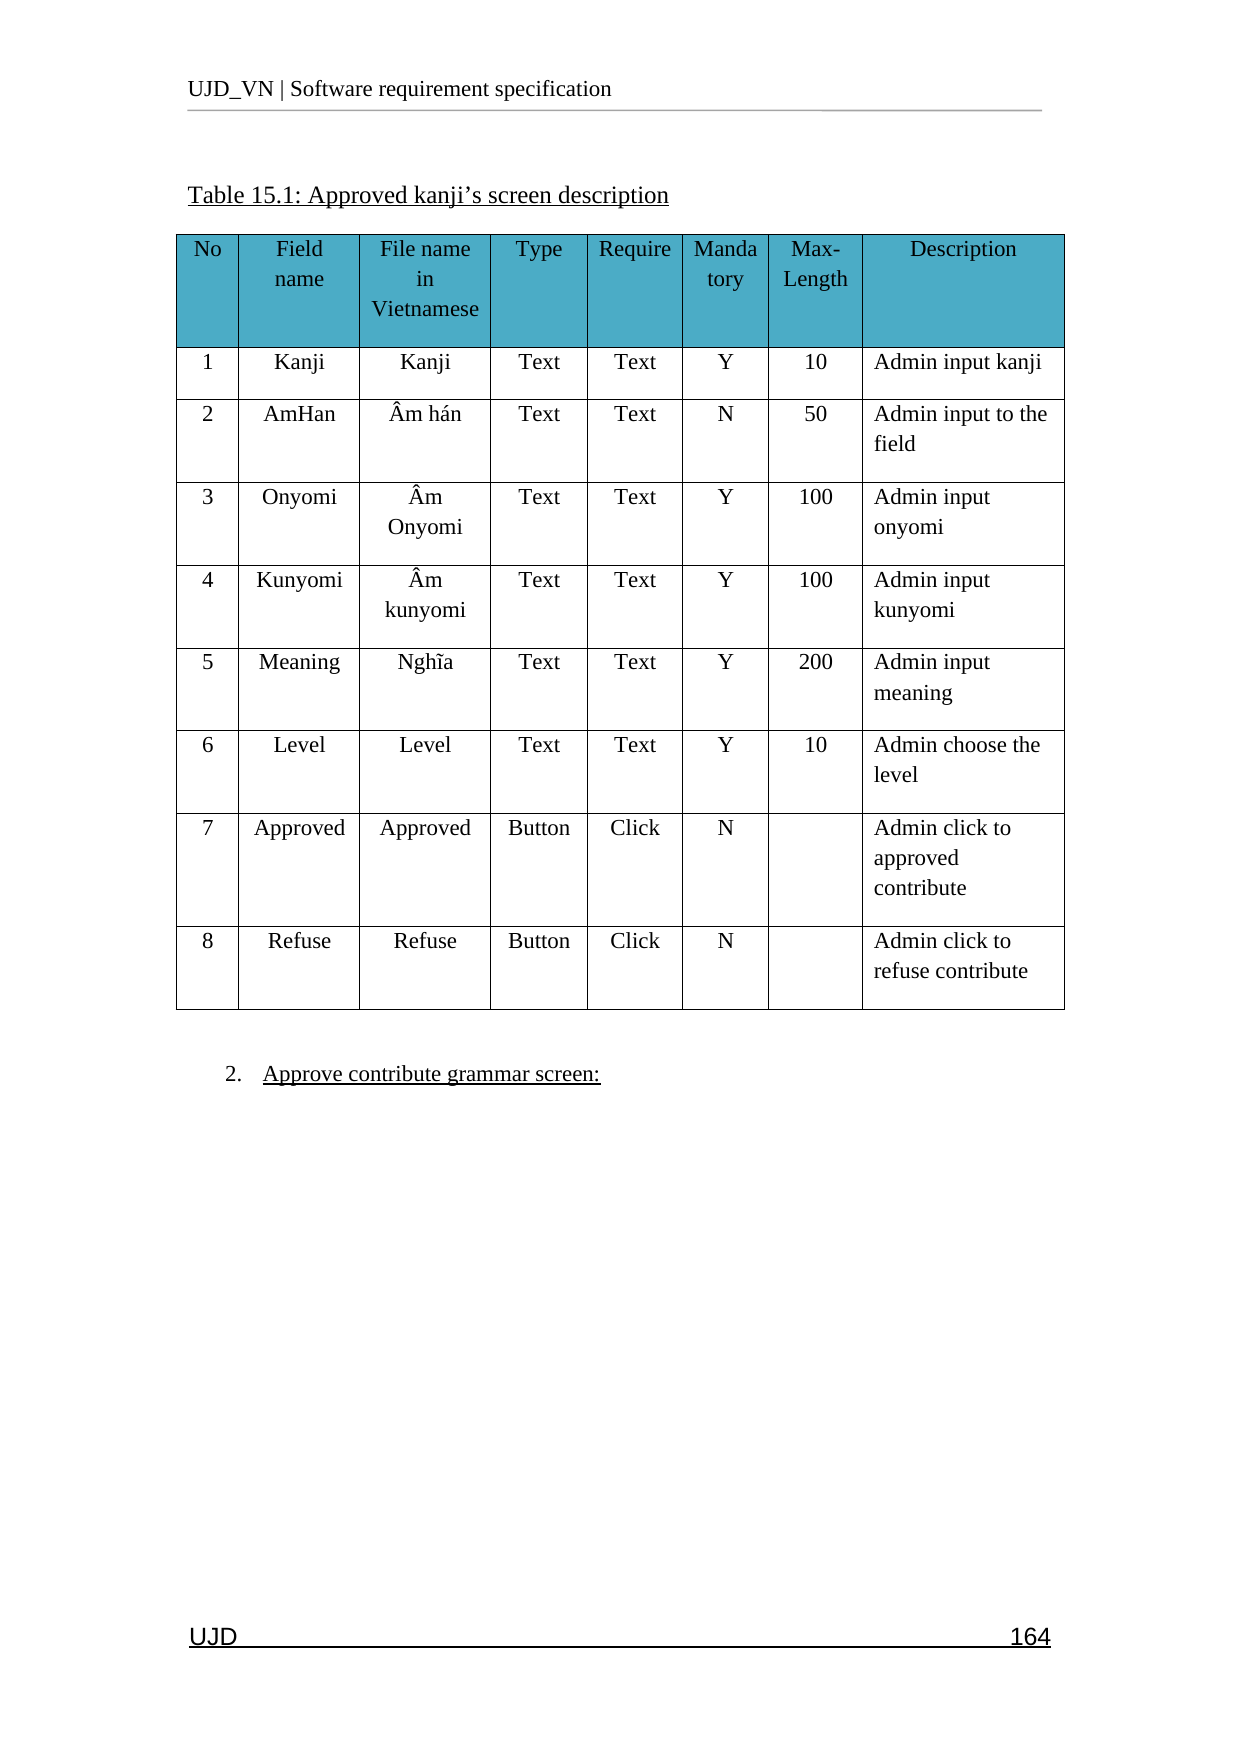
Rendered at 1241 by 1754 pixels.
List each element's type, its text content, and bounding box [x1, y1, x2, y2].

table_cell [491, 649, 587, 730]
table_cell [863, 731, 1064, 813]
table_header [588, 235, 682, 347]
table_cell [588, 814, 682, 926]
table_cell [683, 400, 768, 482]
text Table 15.1: Approved kanji’s screen description [187, 180, 1053, 209]
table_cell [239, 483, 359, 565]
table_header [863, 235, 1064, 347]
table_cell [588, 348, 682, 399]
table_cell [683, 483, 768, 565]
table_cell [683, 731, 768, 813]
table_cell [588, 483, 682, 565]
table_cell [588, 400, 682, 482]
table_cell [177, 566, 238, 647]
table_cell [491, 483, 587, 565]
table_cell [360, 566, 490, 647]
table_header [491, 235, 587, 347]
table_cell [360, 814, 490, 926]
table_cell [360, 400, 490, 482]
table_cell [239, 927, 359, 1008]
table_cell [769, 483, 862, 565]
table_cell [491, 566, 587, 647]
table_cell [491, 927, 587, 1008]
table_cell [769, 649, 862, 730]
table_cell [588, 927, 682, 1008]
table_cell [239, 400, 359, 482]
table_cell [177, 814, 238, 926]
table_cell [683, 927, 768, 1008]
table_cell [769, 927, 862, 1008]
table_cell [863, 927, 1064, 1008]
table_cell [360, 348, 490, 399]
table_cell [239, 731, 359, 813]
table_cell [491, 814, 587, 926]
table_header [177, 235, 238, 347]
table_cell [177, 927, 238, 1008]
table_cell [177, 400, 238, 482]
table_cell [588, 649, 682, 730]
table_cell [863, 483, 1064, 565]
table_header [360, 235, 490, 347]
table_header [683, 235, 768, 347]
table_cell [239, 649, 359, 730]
list Approve contribute grammar screen: [225, 1061, 1053, 1087]
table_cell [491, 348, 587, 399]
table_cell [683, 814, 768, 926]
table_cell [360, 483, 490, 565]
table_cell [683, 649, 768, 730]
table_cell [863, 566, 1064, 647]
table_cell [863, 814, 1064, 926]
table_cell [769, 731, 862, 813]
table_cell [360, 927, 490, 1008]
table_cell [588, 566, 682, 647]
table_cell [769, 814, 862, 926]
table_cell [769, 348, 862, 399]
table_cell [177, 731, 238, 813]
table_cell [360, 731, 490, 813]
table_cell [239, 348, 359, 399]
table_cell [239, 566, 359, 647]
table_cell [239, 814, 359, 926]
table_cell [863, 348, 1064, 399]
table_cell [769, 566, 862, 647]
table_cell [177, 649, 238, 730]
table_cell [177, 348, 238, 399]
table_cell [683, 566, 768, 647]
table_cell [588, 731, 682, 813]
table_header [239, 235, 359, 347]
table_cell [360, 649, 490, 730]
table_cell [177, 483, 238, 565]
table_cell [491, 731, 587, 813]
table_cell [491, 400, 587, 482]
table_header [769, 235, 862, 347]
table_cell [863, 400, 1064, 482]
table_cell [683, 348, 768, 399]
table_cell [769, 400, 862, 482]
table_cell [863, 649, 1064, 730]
